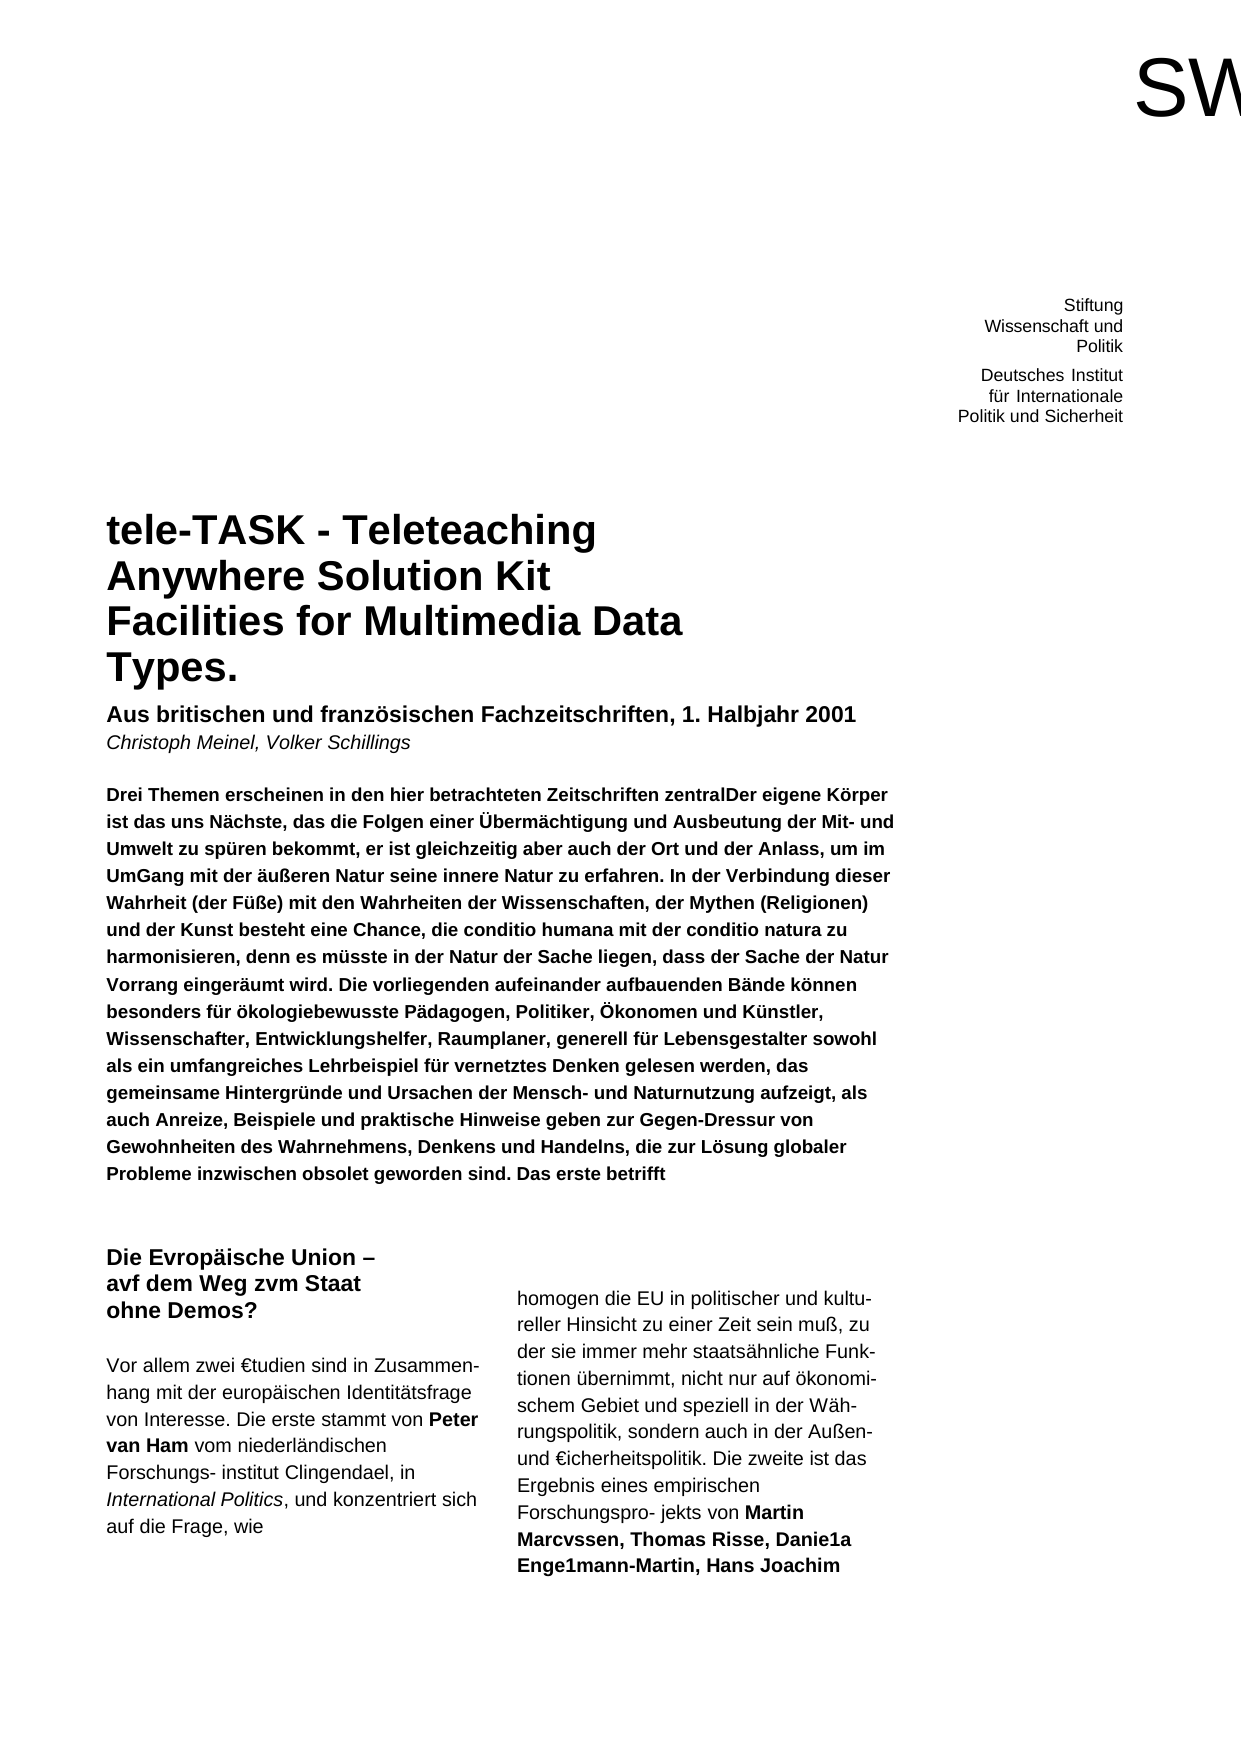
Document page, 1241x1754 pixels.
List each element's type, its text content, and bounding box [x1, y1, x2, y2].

text Christoph Meinel, Volker Schillings [106, 731, 1134, 754]
text tele-TASK - Teleteaching Anywhere Solution Kit Facilities for Multimedia Data Types. [106, 508, 718, 690]
text Deutsches Institut für Internationale Politik und Sicherheit [949, 365, 1123, 426]
subtitle Aus britischen und französischen Fachzeitschriften, 1. Halbjahr 2001 [106, 701, 1134, 727]
text homogen die EU in politischer und kultu- reller Hinsicht zu einer Zeit sein muß, zu der sie immer mehr staatsähnliche Funk- tionen übernimmt, nicht nur auf ökonomi- schem Gebiet und speziell in der Wäh- rungspolitik, sondern auch in der Außen- und €icherheitspolitik. Die zweite ist das Ergebnis eines empirischen Forschungspro- jekts von Martin Marcvssen, Thomas Risse, Danie1a Enge1mann-Martin, Hans Joachim [517, 1286, 901, 1577]
subtitle Vor allem zwei €tudien sind in Zusammen- hang mit der europäischen Identitätsfrage von Interesse. Die erste stammt von Peter van Ham vom niederländischen Forschungs- institut Clingendael, in International Politics, und konzentriert sich auf die Frage, wie [106, 1354, 490, 1537]
text Stiftung Wissenschaft und [982, 295, 1123, 336]
text Drei Themen erscheinen in den hier betrachteten Zeitschriften zentralDer eigene Körper ist das uns Nächste, das die Folgen einer Übermächtigung und Ausbeutung der Mit- und Umwelt zu spüren bekommt, er ist gleichzeitig aber auch der Ort und der Anlass, um im UmGang mit der äußeren Natur seine innere Natur zu erfahren. In der Verbindung dieser Wahrheit (der Füße) mit den Wahrheiten der Wissenschaften, der Mythen (Religionen) und der Kunst besteht eine Chance, die conditio humana mit der conditio natura zu harmonisieren, denn es müsste in der Natur der Sache liegen, dass der Sache der Natur Vorrang eingeräumt wird. Die vorliegenden aufeinander aufbauenden Bände können besonders für ökologiebewusste Pädagogen, Politiker, Ökonomen und Künstler, Wissenschafter, Entwicklungshelfer, Raumplaner, generell für Lebensgestalter sowohl als ein umfangreiches Lehrbeispiel für vernetztes Denken gelesen werden, das gemeinsame Hintergründe und Ursachen der Mensch- und Naturnutzung aufzeigt, als auch Anreize, Beispiele und praktische Hinweise geben zur Gegen-Dressur von Gewohnheiten des Wahrnehmens, Denkens und Handelns, die zur Lösung globaler Probleme inzwischen obsolet geworden sind. Das erste betrifft [106, 784, 897, 1184]
subtitle Die Evropäische Union – avf dem Weg zvm Staat ohne Demos? [106, 1243, 376, 1323]
text Politik [94, 336, 1123, 356]
